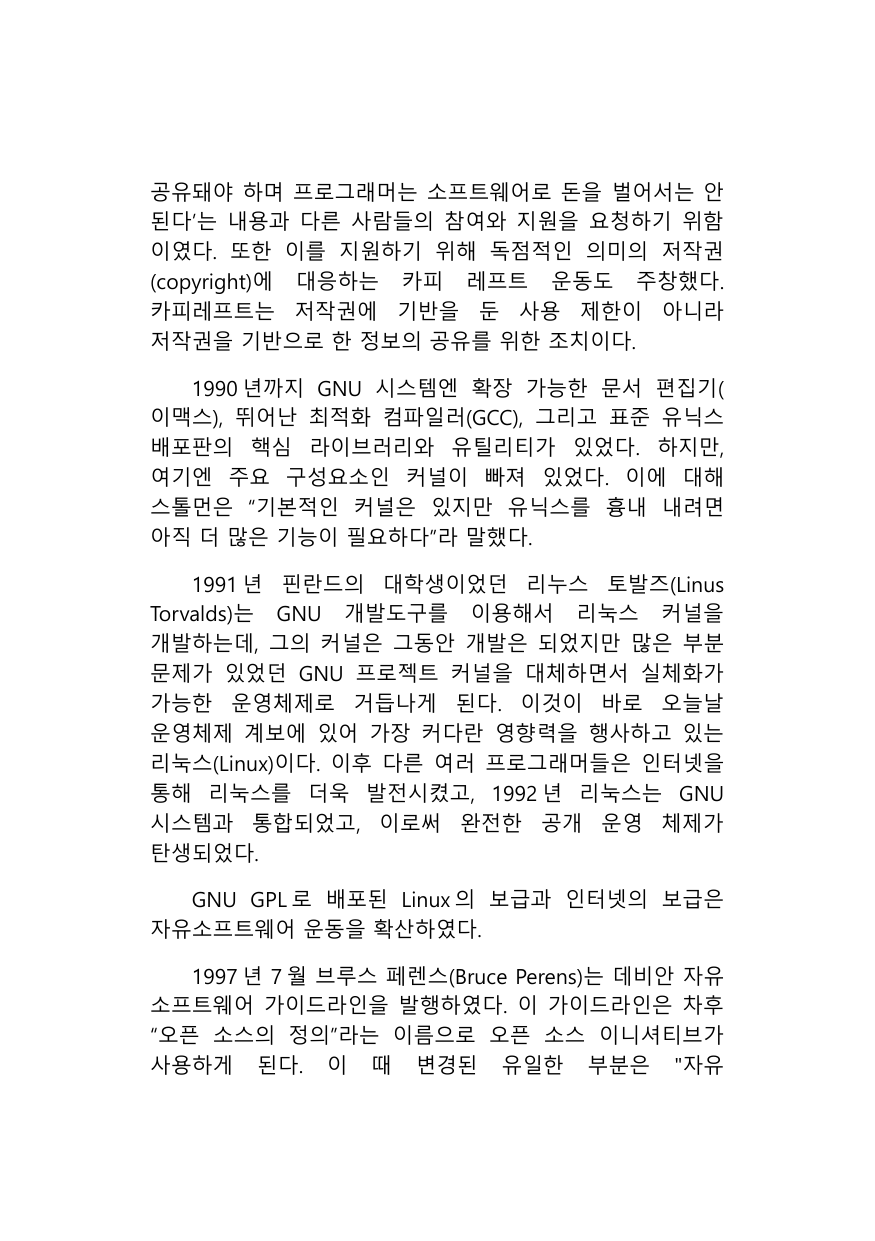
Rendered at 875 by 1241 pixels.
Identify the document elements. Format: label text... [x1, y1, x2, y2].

text GNU GPL로 배포된 Linux의 보급과 인터넷의 보급은 자유소프트웨어 운동을 확산하였다. [150, 885, 724, 942]
text 1991년 핀란드의 대학생이었던 리누스 토발즈(Linus Torvalds)는 GNU 개발도구를 이용해서 리눅스 커널을 개발하는데, 그의 커널은 그동안 개발은 되었지만 많은 부분 문제가 있었던 GNU 프로젝트 커널을 대체하면서 실체화가 가능한 운영체제로 거듭나게 된다. 이것이 바로 오늘날 운영체제 계보에 있어 가장 커다란 영향력을 행사하고 있는 리눅스(Linux)이다. 이후 다른 여러 프로그래머들은 인터넷을 통해 리눅스를 더욱 발전시켰고, 1992년 리눅스는 GNU 시스템과 통합되었고, 이로써 완전한 공개 운영 체제가 탄생되었다. [150, 569, 724, 866]
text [150, 177, 724, 354]
text 1990년까지 GNU 시스템엔 확장 가능한 문서 편집기(이맥스), 뛰어난 최적화 컴파일러(GCC), 그리고 표준 유닉스 배포판의 핵심 라이브러리와 유틸리티가 있었다. 하지만, 여기엔 주요 구성요소인 커널이 빠져 있었다. 이에 대해 스톨먼은 “기본적인 커널은 있지만 유닉스를 흉내 내려면 아직 더 많은 기능이 필요하다”라 말했다. [150, 373, 724, 550]
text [150, 961, 724, 1079]
